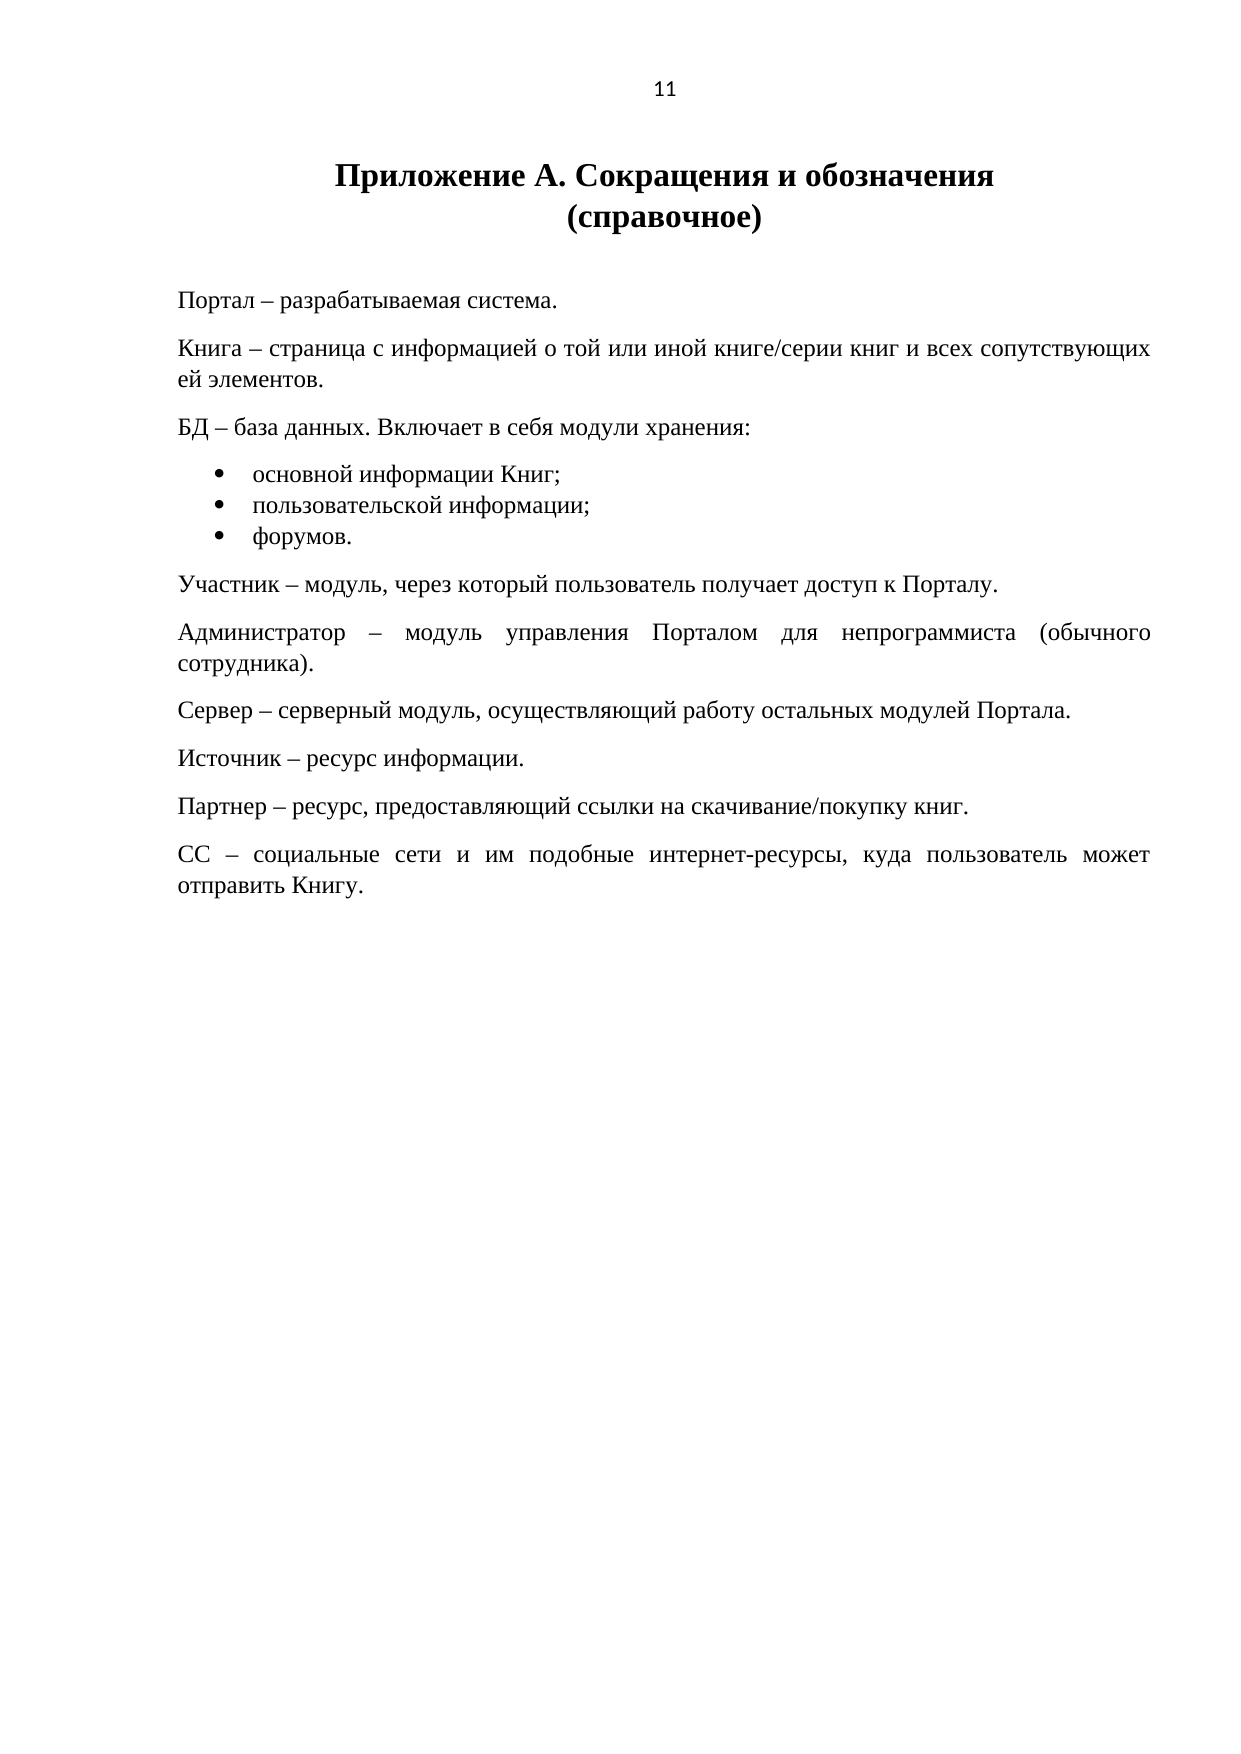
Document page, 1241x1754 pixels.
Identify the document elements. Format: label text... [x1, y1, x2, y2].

list пользовательской информации; [215, 490, 1152, 519]
text БД – база данных. Включает в себя модули хранения: [177, 412, 1152, 440]
subtitle Приложение А. Сокращения и обозначения (справочное) [177, 155, 1152, 234]
text Участник – модуль, через который пользователь получает доступ к Порталу. [177, 569, 1152, 598]
text Сервер – серверный модуль, осуществляющий работу остальных модулей Портала. [177, 696, 1152, 724]
text Портал – разрабатываемая система. [177, 285, 1152, 314]
list основной информации Книг; [215, 459, 1152, 488]
text Источник – ресурс информации. [177, 743, 1152, 772]
text Партнер – ресурс, предоставляющий ссылки на скачивание/покупку книг. [177, 791, 1152, 820]
text Администратор – модуль управления Порталом для непрограммиста (обычного сотрудника). [177, 617, 1152, 677]
text Книга – страница с информацией о той или иной книге/серии книг и всех сопутствующих ей элементов. [177, 333, 1152, 393]
list форумов. [215, 521, 1152, 550]
text СС – социальные сети и им подобные интернет-ресурсы, куда пользователь может отправить Книгу. [177, 839, 1152, 898]
